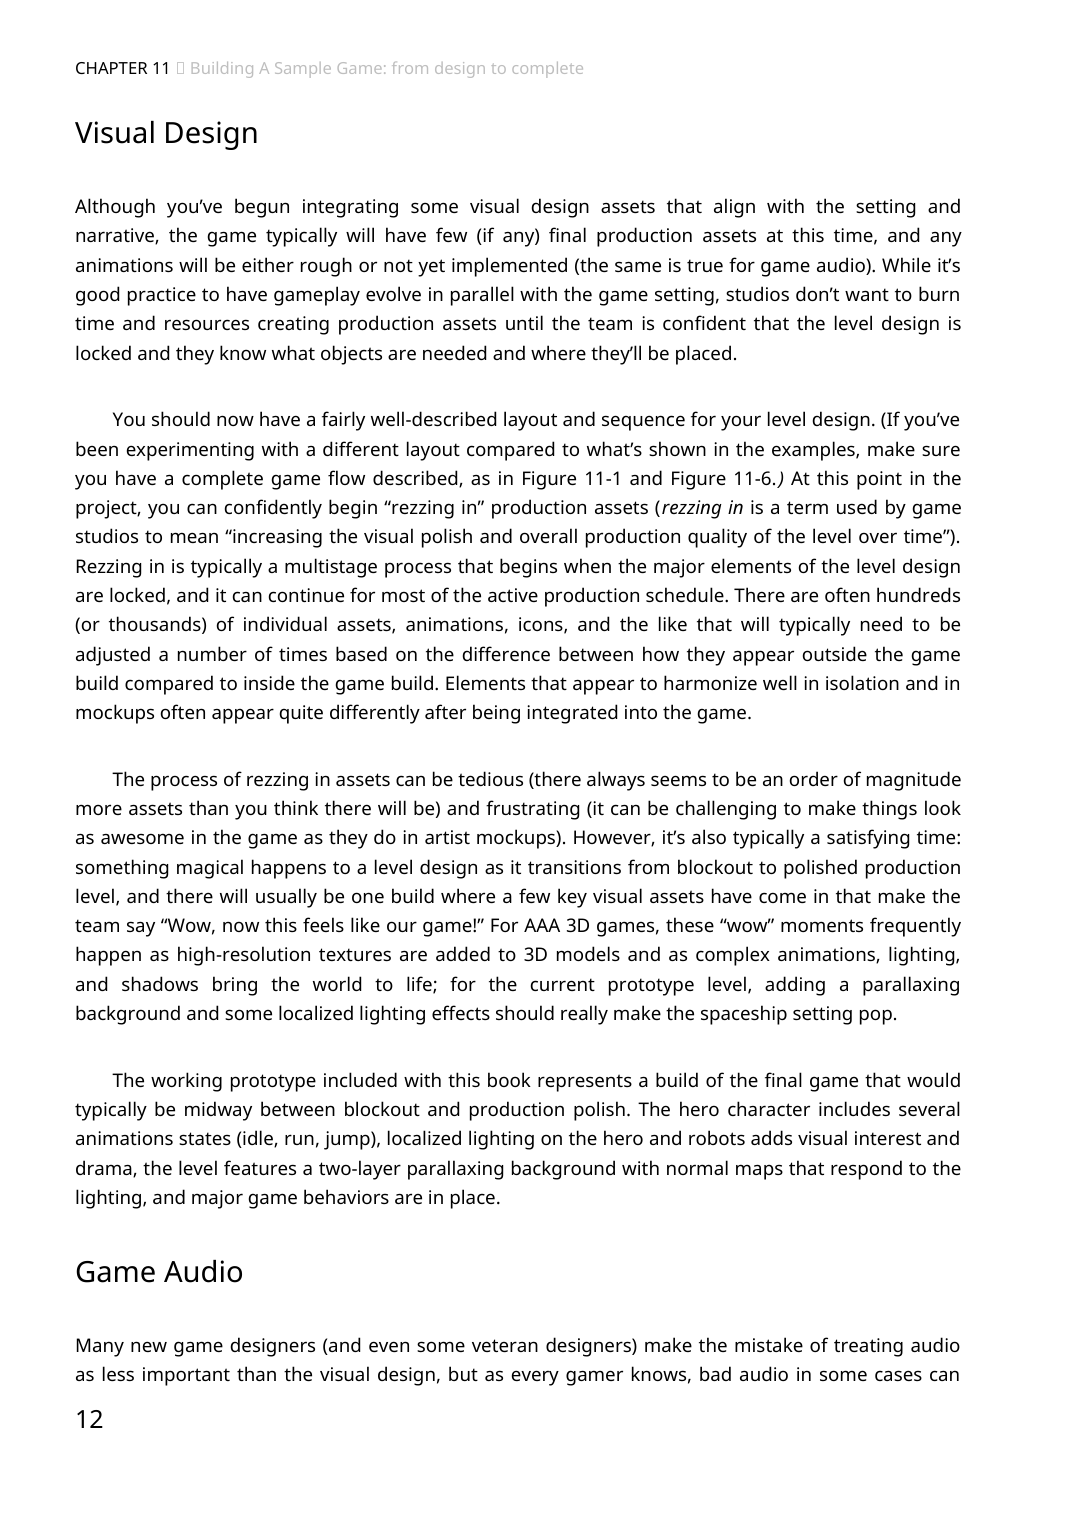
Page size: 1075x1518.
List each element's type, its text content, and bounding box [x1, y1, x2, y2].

text The working prototype included with this book represents a build of the final game that would typically be midway between blockout and production polish. The hero character includes several animations states (idle, run, jump), localized lighting on the hero and robots adds visual interest and drama, the level features a two-layer parallaxing background with normal maps that respond to the lighting, and major game behaviors are in place. [75, 1067, 962, 1210]
text You should now have a fairly well-described layout and sequence for your level design. (If you’ve been experimenting with a different layout compared to what’s shown in the examples, make sure you have a complete game flow described, as in Figure 11-1 and Figure 11-6.) At this point in the project, you can confidently begin “rezzing in” production assets (rezzing in is a term used by game studios to mean “increasing the visual polish and overall production quality of the level over time”). Rezzing in is typically a multistage process that begins when the major elements of the level design are locked, and it can continue for most of the active production schedule. There are often hundreds (or thousands) of individual assets, animations, icons, and the like that will typically need to be adjusted a number of times based on the difference between how they appear outside the game build compared to inside the game build. Elements that appear to harmonize well in isolation and in mockups often appear quite differently after being integrated into the game. [75, 407, 962, 725]
text The process of rezzing in assets can be tedious (there always seems to be an order of magnitude more assets than you think there will be) and frustrating (it can be challenging to make things look as awesome in the game as they do in artist mockups). However, it’s also typically a satisfying time: something magical happens to a level design as it transitions from blockout to polished production level, and there will usually be one build where a few key visual assets have come in that make the team say “Wow, now this feels like our game!” For AAA 3D games, these “wow” moments frequently happen as high-resolution textures are added to 3D models and as complex animations, lighting, and shadows bring the world to life; for the current prototype level, adding a parallaxing background and some localized lighting effects should really make the spaceship setting pop. [75, 766, 962, 1026]
text Although you’ve begun integrating some visual design assets that align with the setting and narrative, the game typically will have few (if any) final production assets at this time, and any animations will be either rough or not yet implemented (the same is true for game audio). While it’s good practice to have gameplay evolve in parallel with the game setting, studios don’t want to burn time and resources creating production assets until the team is confident that the level design is locked and they know what objects are needed and where they’ll be placed. [75, 193, 962, 365]
subtitle Game Audio [75, 1251, 962, 1291]
subtitle Visual Design [75, 112, 962, 152]
